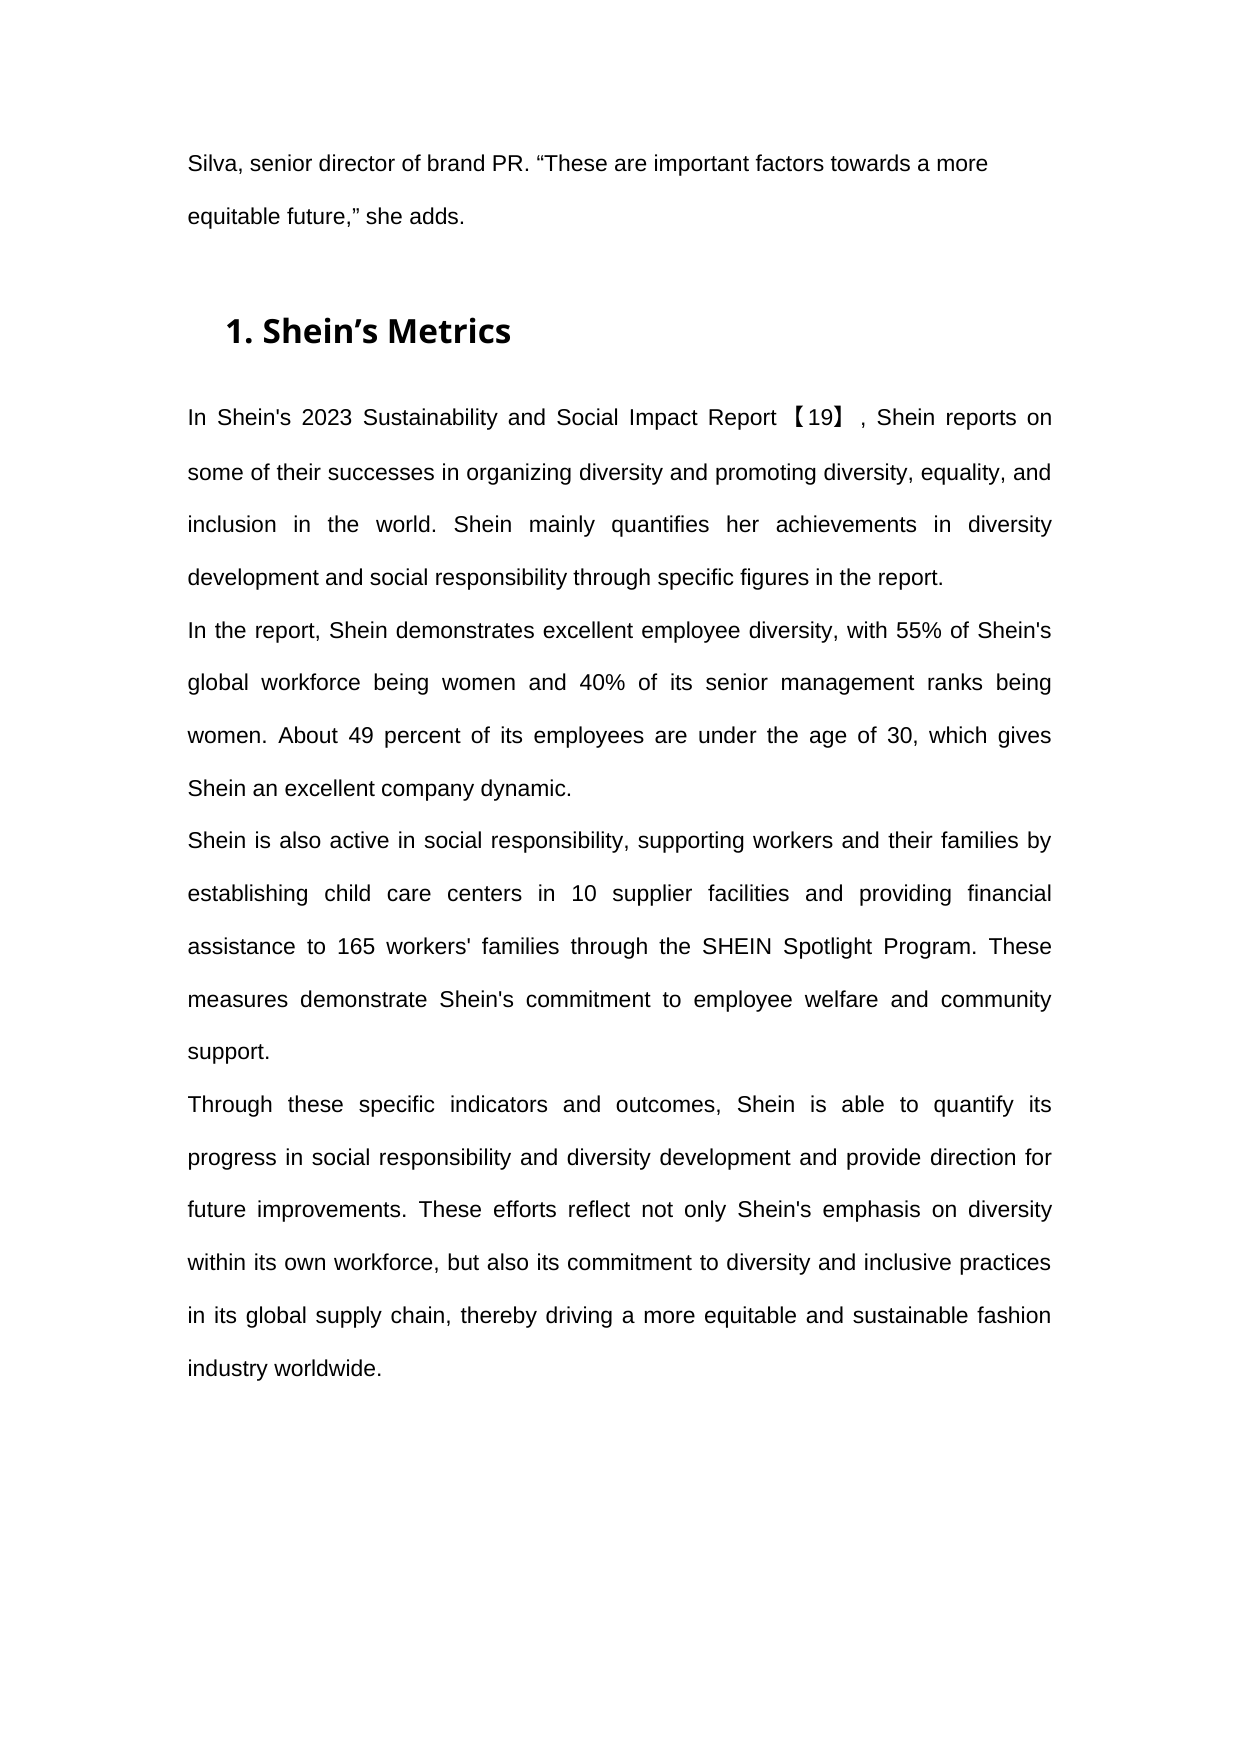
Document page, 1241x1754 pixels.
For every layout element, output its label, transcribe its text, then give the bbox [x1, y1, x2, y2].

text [187, 150, 1030, 229]
text In the report, Shein demonstrates excellent employee diversity, with 55% of Shein's global workforce being women and 40% of its senior management ranks being women. About 49 percent of its employees are under the age of 30, which gives Shein an excellent company dynamic. [187, 617, 1053, 801]
text Through these specific indicators and outcomes, Shein is able to quantify its progress in social responsibility and diversity development and provide direction for future improvements. These efforts reflect not only Shein's emphasis on diversity within its own workforce, but also its commitment to diversity and inclusive practices in its global supply chain, thereby driving a more equitable and sustainable fashion industry worldwide. [187, 1091, 1053, 1381]
text Shein is also active in social responsibility, supporting workers and their families by establishing child care centers in 10 supplier facilities and providing financial assistance to 165 workers' families through the SHEIN Spotlight Program. These measures demonstrate Shein's commitment to employee welfare and community support. [187, 827, 1053, 1065]
subtitle Shein’s Metrics [225, 308, 1053, 353]
text In Shein's 2023 Sustainability and Social Impact Report【19】, Shein reports on some of their successes in organizing diversity and promoting diversity, equality, and inclusion in the world. Shein mainly quantifies her achievements in diversity development and social responsibility through specific figures in the report. [187, 399, 1053, 590]
